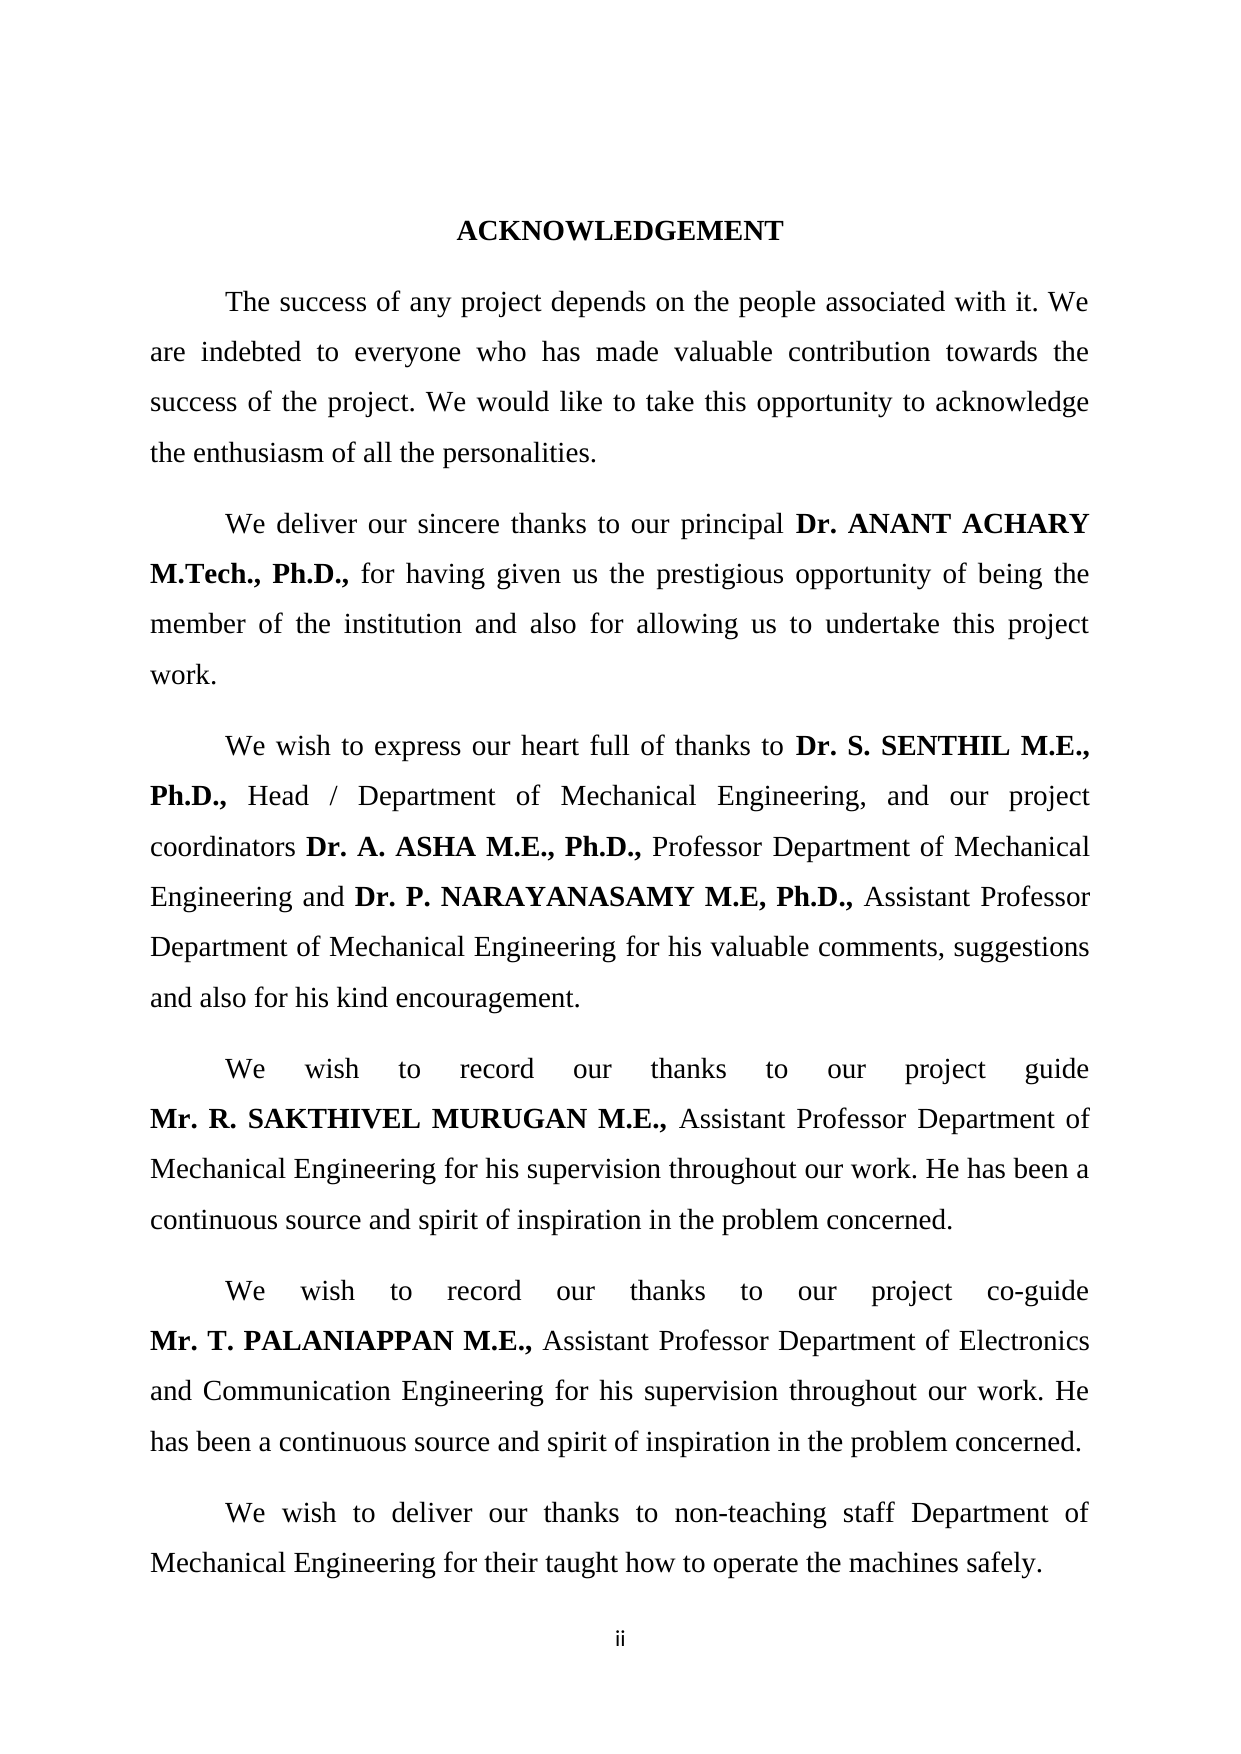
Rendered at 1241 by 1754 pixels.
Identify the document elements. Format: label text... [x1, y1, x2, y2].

text ACKNOWLEDGEMENT [150, 213, 1090, 246]
text We wish to record our thanks to our project guide Mr. R. SAKTHIVEL MURUGAN M.E., Assistant Professor Department of Mechanical Engineering for his supervision throughout our work. He has been a continuous source and spirit of inspiration in the problem concerned. [150, 1051, 1090, 1235]
text We wish to deliver our thanks to non-teaching staff Department of Mechanical Engineering for their taught how to operate the machines safely. [150, 1495, 1090, 1579]
text We deliver our sincere thanks to our principal Dr. ANANT ACHARY M.Tech., Ph.D., for having given us the prestigious opportunity of being the member of the institution and also for allowing us to undertake this project work. [150, 506, 1090, 691]
text We wish to record our thanks to our project co-guide Mr. T. PALANIAPPAN M.E., Assistant Professor Department of Electronics and Communication Engineering for his supervision throughout our work. He has been a continuous source and spirit of inspiration in the problem concerned. [150, 1273, 1090, 1457]
text We wish to express our heart full of thanks to Dr. S. SENTHIL M.E., Ph.D., Head / Department of Mechanical Engineering, and our project coordinators Dr. A. ASHA M.E., Ph.D., Professor Department of Mechanical Engineering and Dr. P. NARAYANASAMY M.E, Ph.D., Assistant Professor Department of Mechanical Engineering for his valuable comments, suggestions and also for his kind encouragement. [150, 728, 1090, 1013]
text The success of any project depends on the people associated with it. We are indebted to everyone who has made valuable contribution towards the success of the project. We would like to take this opportunity to acknowledge the enthusiasm of all the personalities. [150, 284, 1090, 468]
